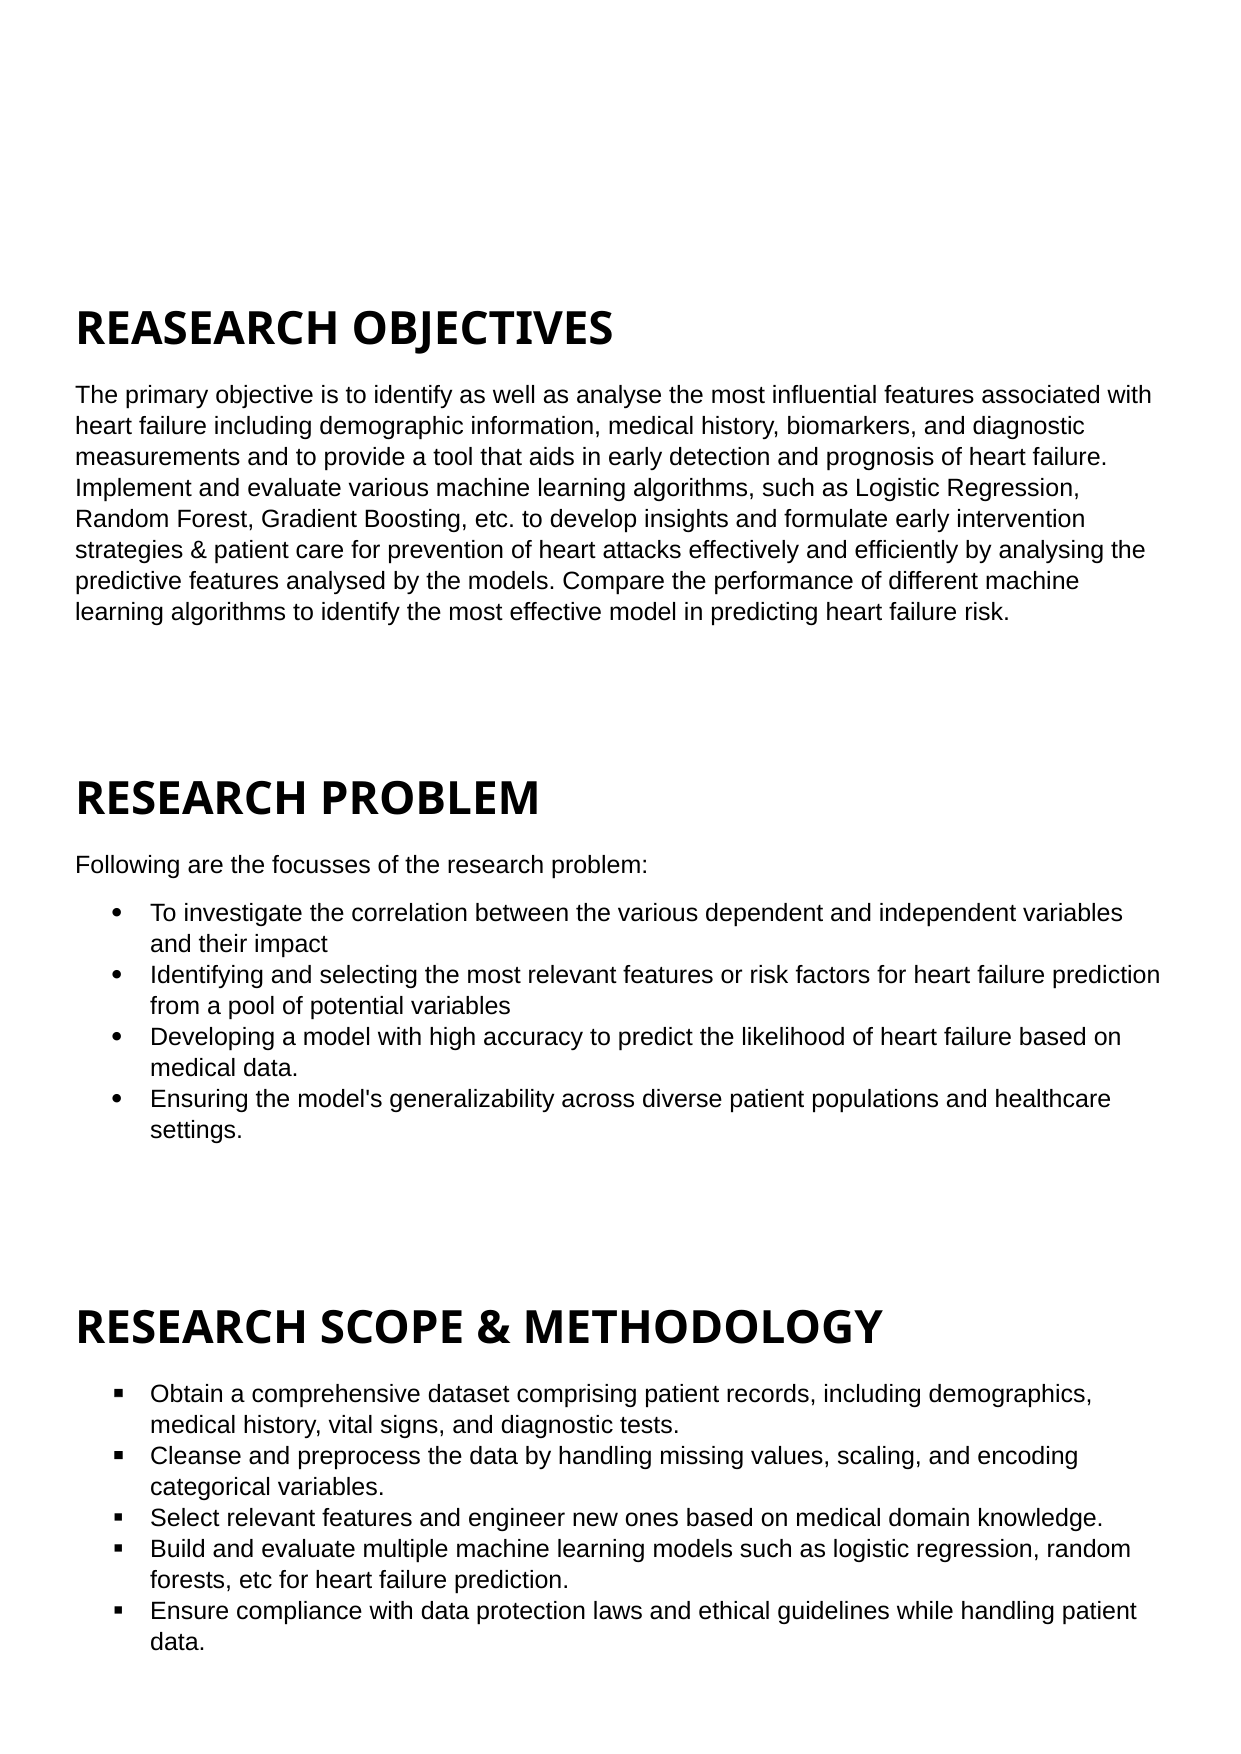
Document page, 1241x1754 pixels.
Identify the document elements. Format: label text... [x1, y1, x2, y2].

text RESEARCH SCOPE & METHODOLOGY [75, 1294, 1165, 1357]
list Cleanse and preprocess the data by handling missing values, scaling, and encoding categorical variables. [112, 1441, 1165, 1501]
list Developing a model with high accuracy to predict the likelihood of heart failure based on medical data. [112, 1022, 1165, 1082]
list To investigate the correlation between the various dependent and independent variables and their impact [112, 897, 1165, 957]
list Ensuring the model's generalizability across diverse patient populations and healthcare settings. [112, 1084, 1165, 1144]
list Select relevant features and engineer new ones based on medical domain knowledge. [112, 1503, 1165, 1532]
list Ensure compliance with data protection laws and ethical guidelines while handling patient data. [112, 1596, 1165, 1656]
text The primary objective is to identify as well as analyse the most influential features associated with heart failure including demographic information, medical history, biomarkers, and diagnostic measurements and to provide a tool that aids in early detection and prognosis of heart failure. Implement and evaluate various machine learning algorithms, such as Logistic Regression, Random Forest, Gradient Boosting, etc. to develop insights and formulate early intervention strategies & patient care for prevention of heart attacks effectively and efficiently by analysing the predictive features analysed by the models. Compare the performance of different machine learning algorithms to identify the most effective model in predicting heart failure risk. [75, 379, 1165, 626]
list Identifying and selecting the most relevant features or risk factors for heart failure prediction from a pool of potential variables [112, 960, 1165, 1019]
list Obtain a comprehensive dataset comprising patient records, including demographics, medical history, vital signs, and diagnostic tests. [112, 1378, 1165, 1438]
text REASEARCH OBJECTIVES [75, 296, 1165, 358]
list Build and evaluate multiple machine learning models such as logistic regression, random forests, etc for heart failure prediction. [112, 1534, 1165, 1594]
text RESEARCH PROBLEM [75, 766, 1165, 828]
text Following are the focusses of the research problem: [75, 850, 1165, 878]
